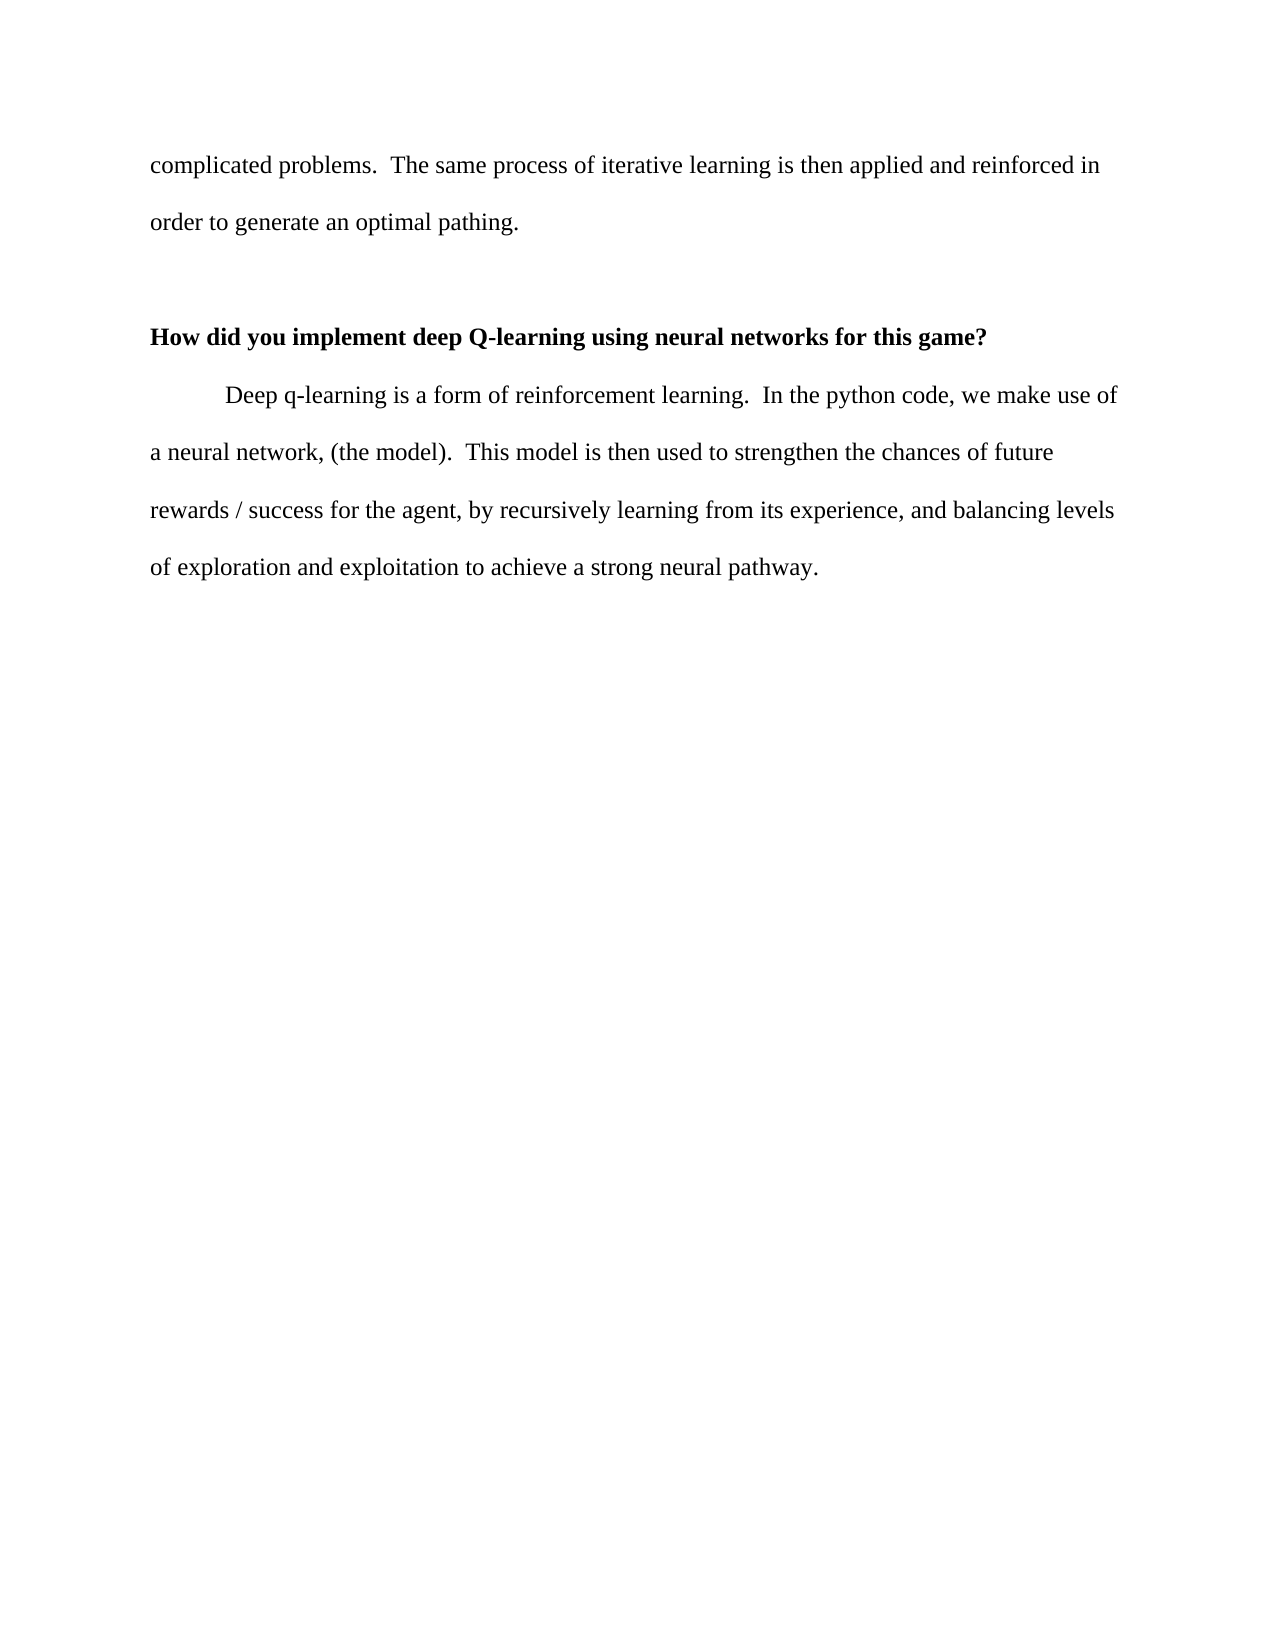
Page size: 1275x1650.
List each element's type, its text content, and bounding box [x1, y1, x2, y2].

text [150, 150, 1125, 236]
text How did you implement deep Q-learning using neural networks for this game? [150, 322, 1125, 351]
text Deep q-learning is a form of reinforcement learning. In the python code, we make use of a neural network, (the model). This model is then used to strengthen the chances of future rewards / success for the agent, by recursively learning from its experience, and balancing levels of exploration and exploitation to achieve a strong neural pathway. [150, 380, 1125, 581]
